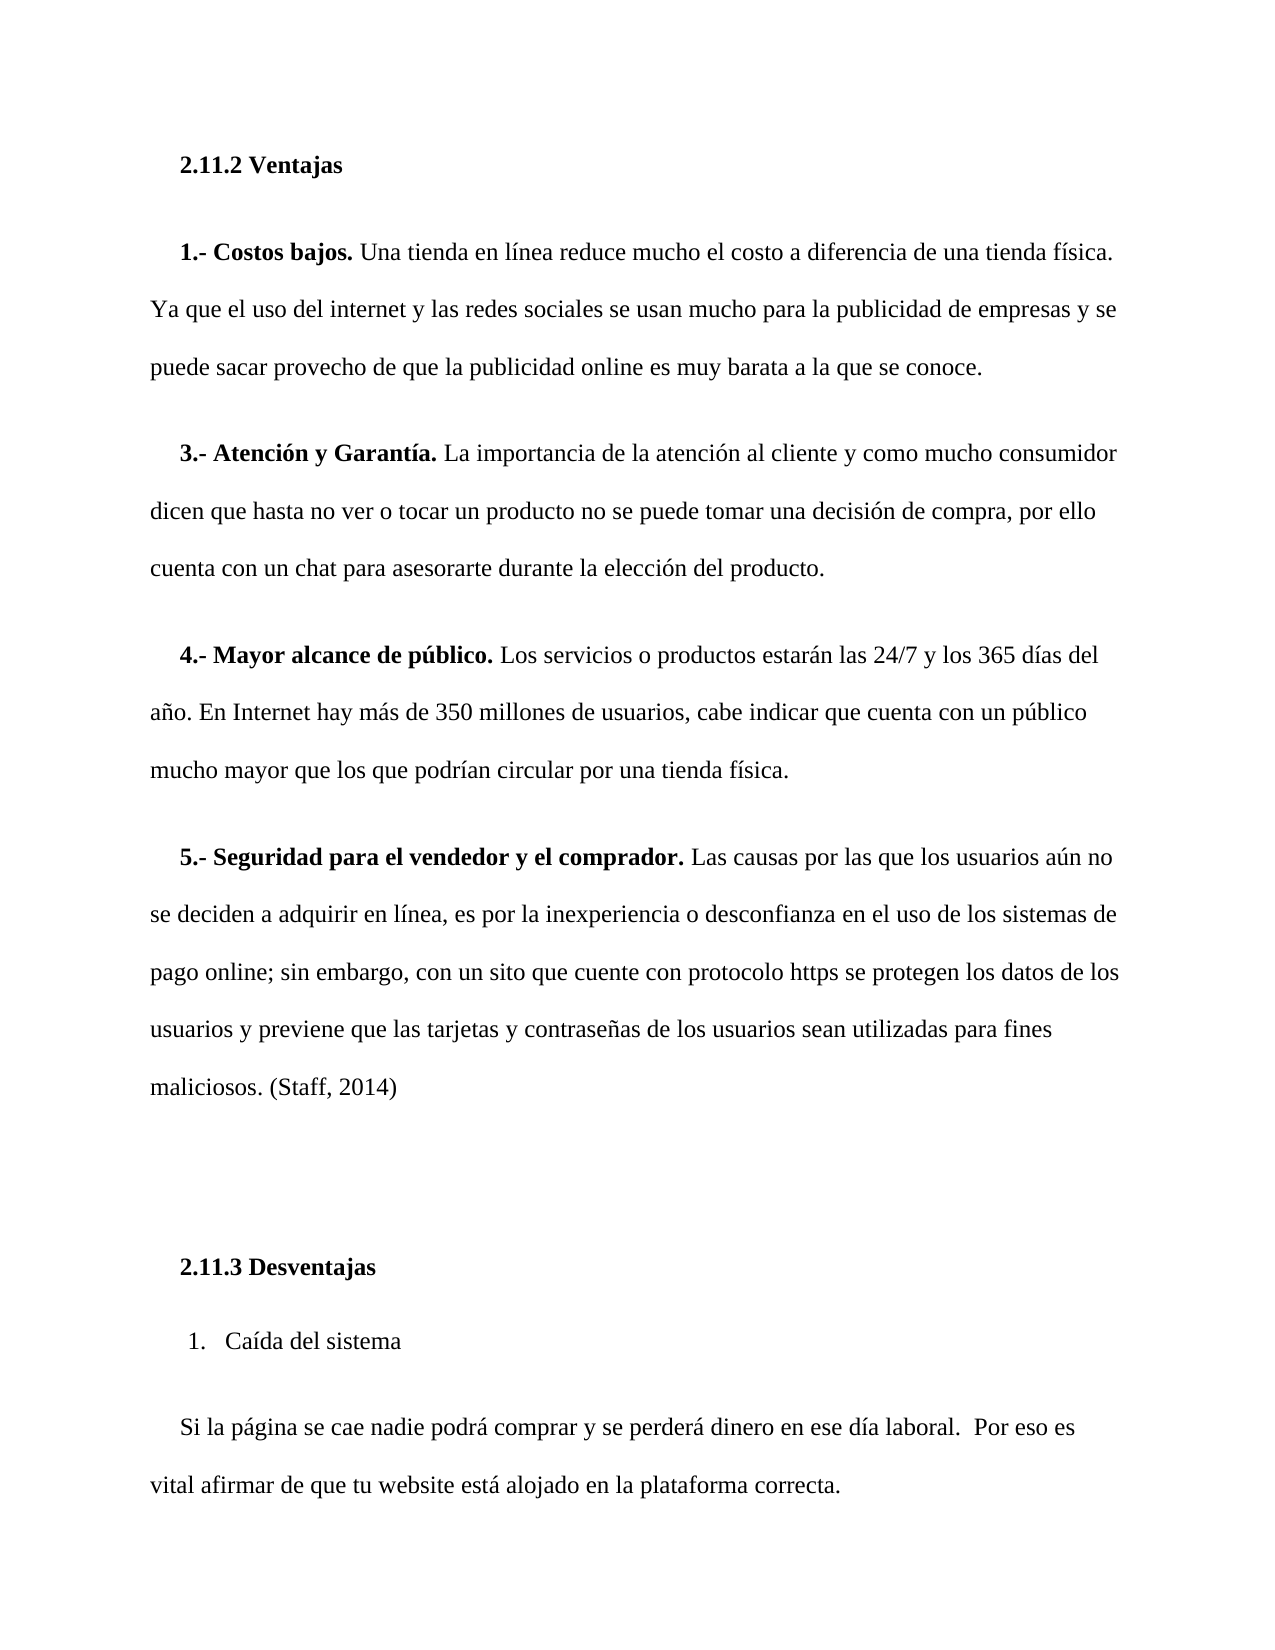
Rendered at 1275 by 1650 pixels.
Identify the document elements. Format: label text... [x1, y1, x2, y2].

subtitle Caída del sistema [187, 1326, 1125, 1354]
text 2.11.3 Desventajas [150, 1252, 1125, 1280]
text 5.- Seguridad para el vendedor y el comprador. Las causas por las que los usuarios aún no se deciden a adquirir en línea, es por la inexperiencia o desconfianza en el uso de los sistemas de pago online; sin embargo, con un sito que cuente con protocolo https se protegen los datos de los usuarios y previene que las tarjetas y contraseñas de los usuarios sean utilizadas para fines maliciosos. [150, 842, 1125, 1100]
text 1.- Costos bajos. Una tienda en línea reduce mucho el costo a diferencia de una tienda física. Ya que el uso del internet y las redes sociales se usan mucho para la publicidad de empresas y se puede sacar provecho de que la publicidad online es muy barata a la que se conoce. [150, 237, 1125, 380]
text 3.- Atención y Garantía. La importancia de la atención al cliente y como mucho consumidor dicen que hasta no ver o tocar un producto no se puede tomar una decisión de compra, por ello cuenta con un chat para asesorarte durante la elección del producto. [150, 438, 1125, 582]
text 4.- Mayor alcance de público. Los servicios o productos estarán las 24/7 y los 365 días del año. En Internet hay más de 350 millones de usuarios, cabe indicar que cuenta con un público mucho mayor que los que podrían circular por una tienda física. [150, 640, 1125, 784]
text Si la página se cae nadie podrá comprar y se perderá dinero en ese día laboral. Por eso es vital afirmar de que tu website está alojado en la plataforma correcta. [150, 1412, 1125, 1499]
text 2.11.2 Ventajas [150, 150, 1125, 179]
